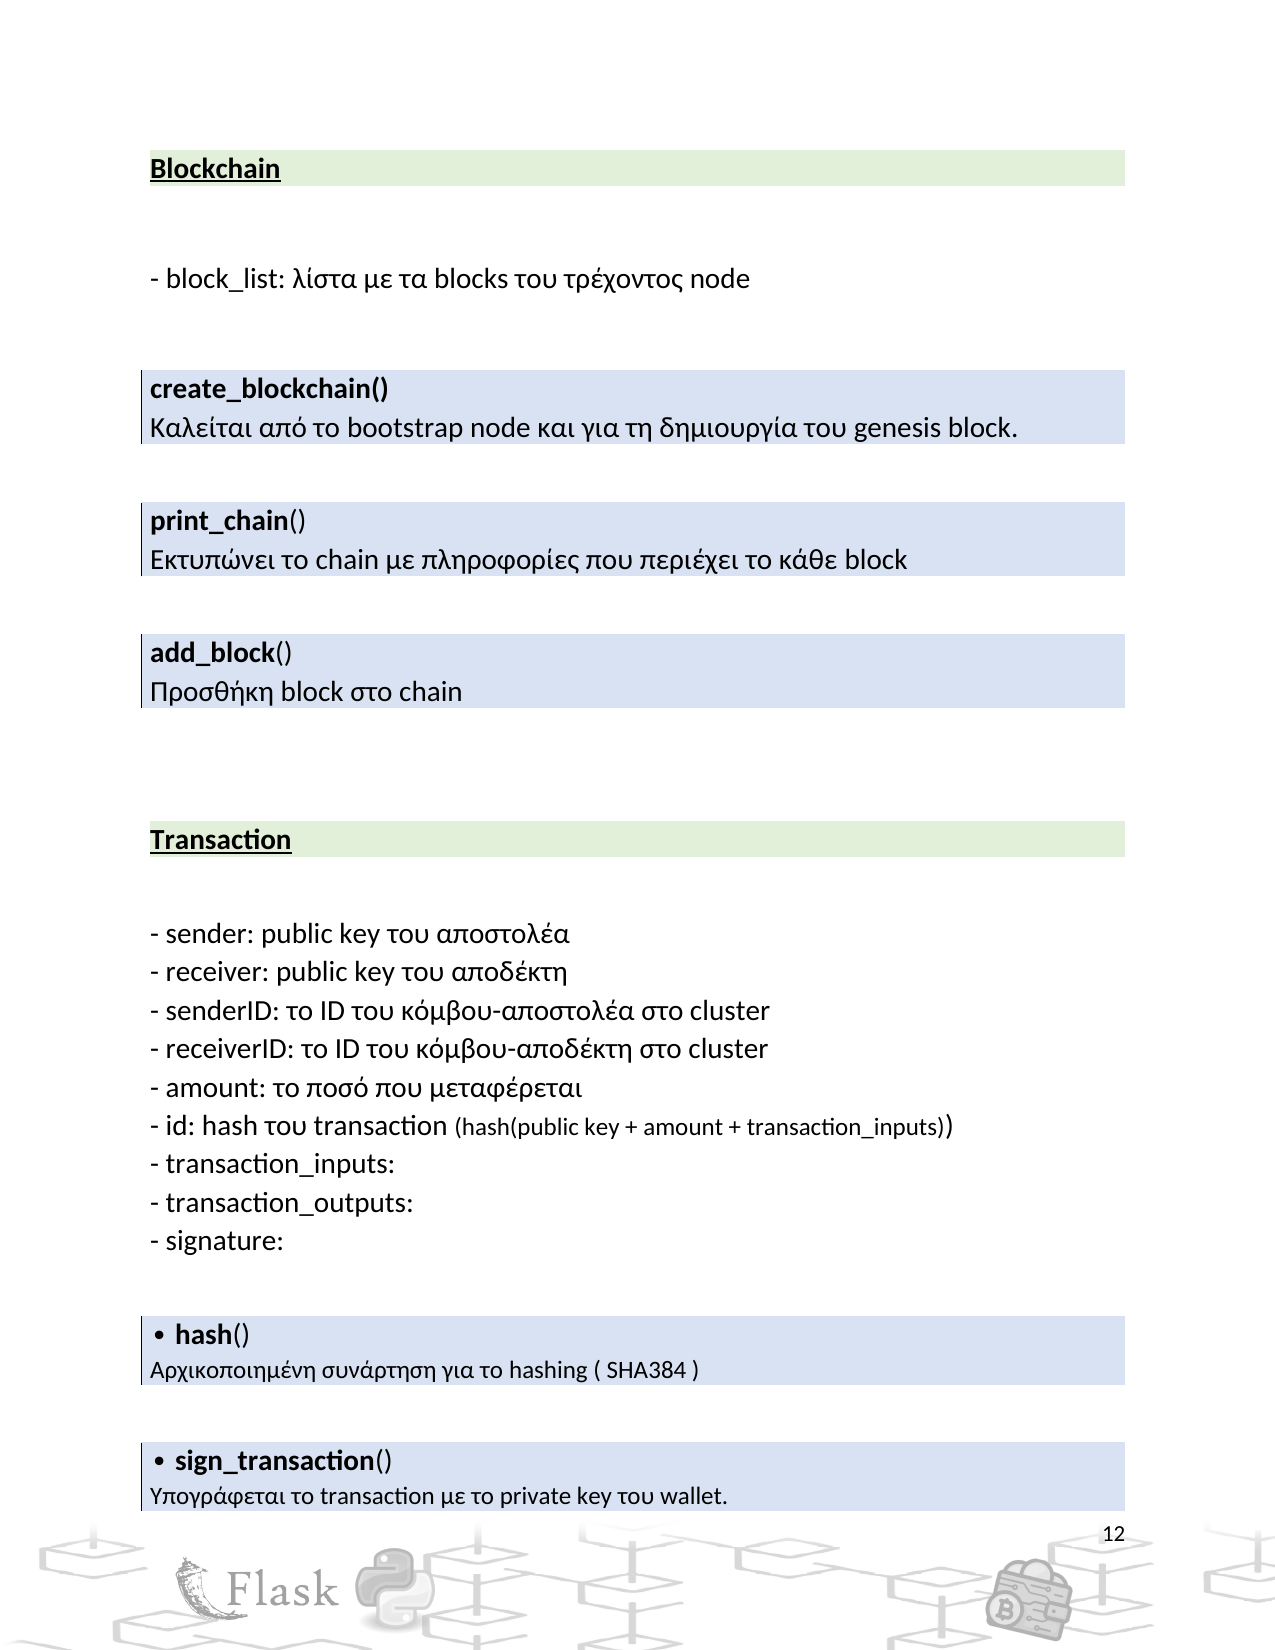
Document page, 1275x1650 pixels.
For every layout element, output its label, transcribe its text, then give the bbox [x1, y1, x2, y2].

text ∙ hash() [142, 1316, 1125, 1352]
text - block_list: λίστα με τα blocks του τρέχοντος node [150, 260, 1125, 296]
text Transaction [150, 821, 1125, 857]
text ∙ sign_transaction() Υπογράφεται το transaction με το private key του wallet. [141, 1442, 1125, 1511]
text add_block() Προσθήκη block στο chain [142, 634, 1125, 708]
text print_chain() Εκτυπώνει το chain με πληροφορίες που περιέχει το κάθε block [141, 502, 1125, 576]
text - sender: public key του αποστολέα - receiver: public key του αποδέκτη - senderID: το ID του κόμβου-αποστολέα στο cluster - receiverID: το ID του κόμβου-αποδέκτη στο cluster - amount: το ποσό που μεταφέρεται - id: hash του transaction (hash(public key + amount + transaction_inputs)) - transaction_inputs: - transaction_outputs: - signature: [150, 877, 1125, 1258]
text create_blockchain() Καλείται από το bootstrap node και για τη δημιουργία του genesis block. [142, 370, 1125, 444]
text Αρχικοποιημένη συνάρτηση για το hashing ( SHA384 ) [142, 1354, 1125, 1385]
text Blockchain [150, 150, 1125, 186]
